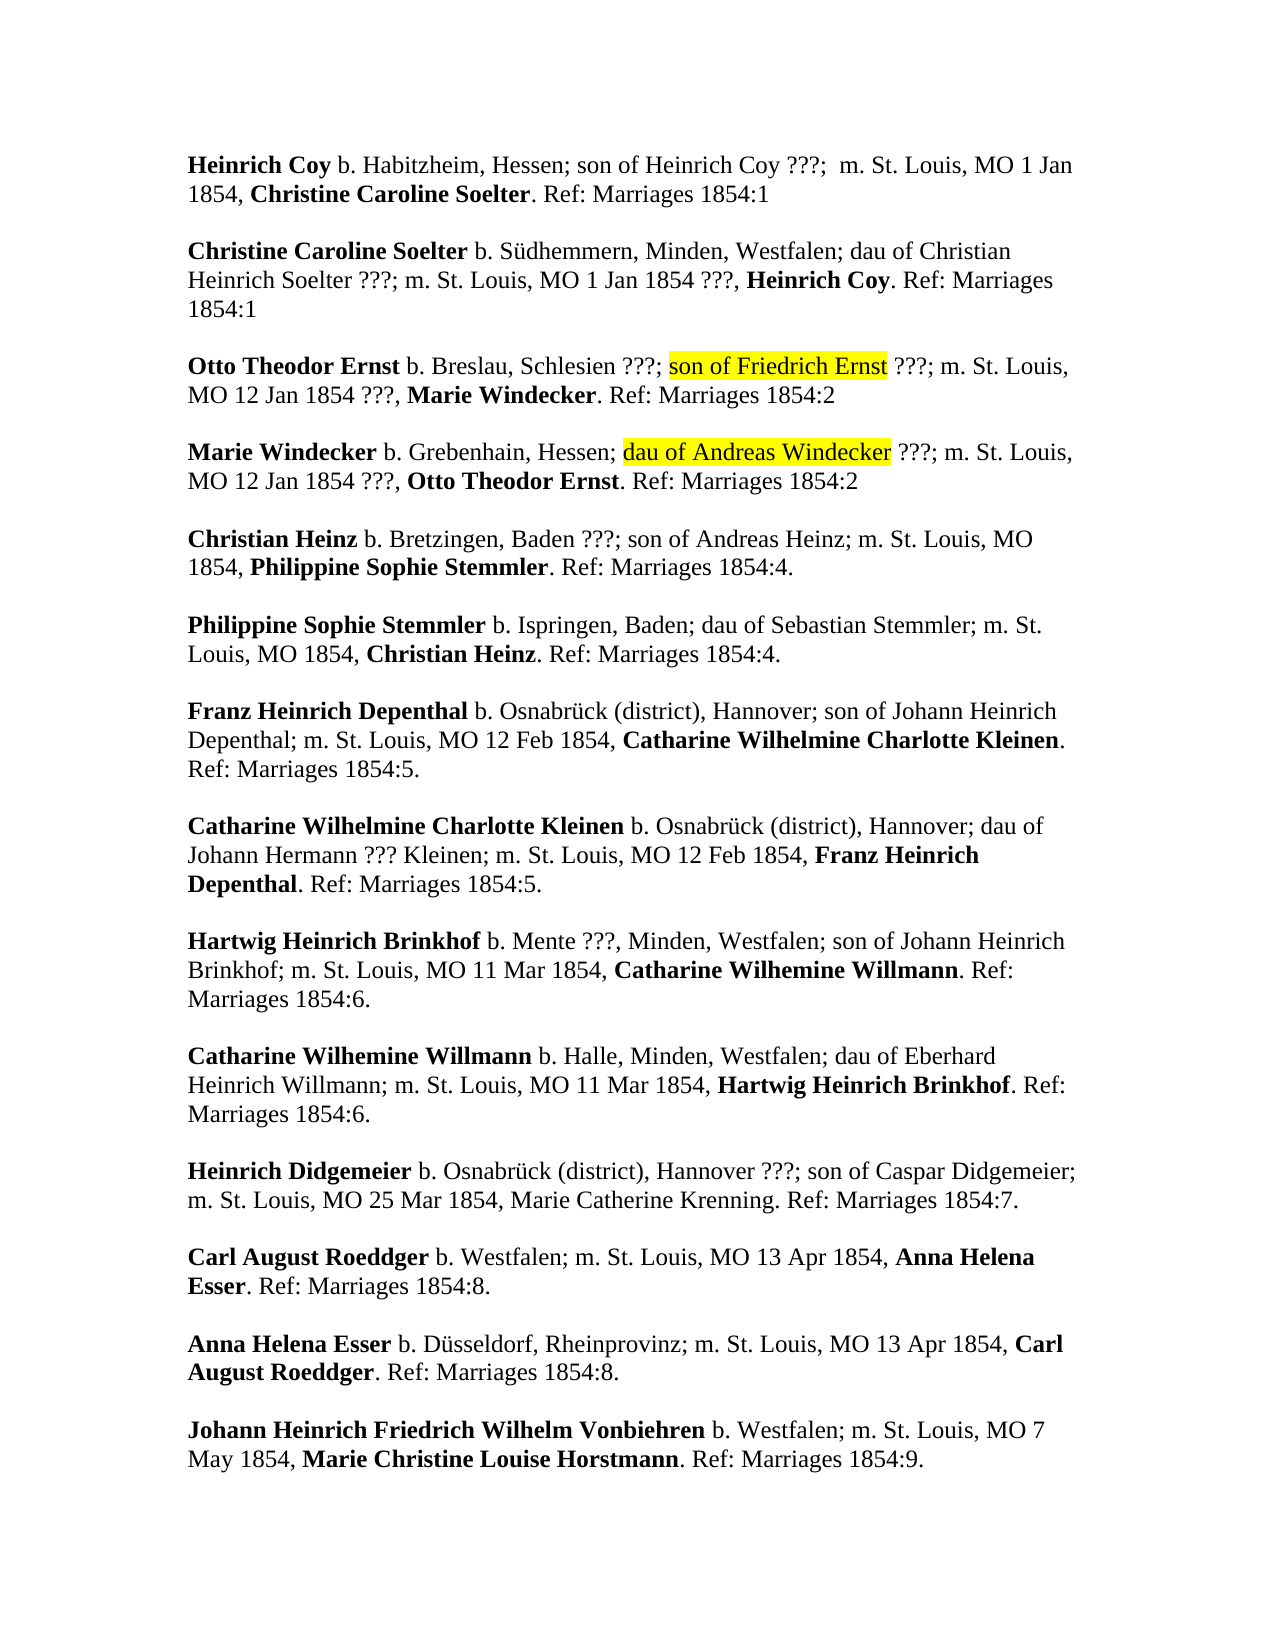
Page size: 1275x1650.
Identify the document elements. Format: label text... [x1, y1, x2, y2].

text Philippine Sophie Stemmler b. Ispringen, Baden; dau of Sebastian Stemmler; m. St. Louis, MO 1854, Christian Heinz. Ref: Marriages 1854:4. [187, 610, 1087, 667]
text Catharine Wilhemine Willmann b. Halle, Minden, Westfalen; dau of Eberhard Heinrich Willmann; m. St. Louis, MO 11 Mar 1854, Hartwig Heinrich Brinkhof. Ref: Marriages 1854:6. [187, 1041, 1087, 1127]
text Hartwig Heinrich Brinkhof b. Mente ???, Minden, Westfalen; son of Johann Heinrich Brinkhof; m. St. Louis, MO 11 Mar 1854, Catharine Wilhemine Willmann. Ref: Marriages 1854:6. [187, 926, 1087, 1012]
text Heinrich Coy b. Habitzheim, Hessen; son of Heinrich Coy ???; m. St. Louis, MO 1 Jan 1854, Christine Caroline Soelter. Ref: Marriages 1854:1 [187, 150, 1087, 207]
text Christine Caroline Soelter b. Südhemmern, Minden, Westfalen; dau of Christian Heinrich Soelter ???; m. St. Louis, MO 1 Jan 1854 ???, Heinrich Coy. Ref: Marriages 1854:1 [187, 236, 1087, 322]
text Catharine Wilhelmine Charlotte Kleinen b. Osnabrück (district), Hannover; dau of Johann Hermann ??? Kleinen; m. St. Louis, MO 12 Feb 1854, Franz Heinrich Depenthal. Ref: Marriages 1854:5. [187, 811, 1087, 897]
text Franz Heinrich Depenthal b. Osnabrück (district), Hannover; son of Johann Heinrich Depenthal; m. St. Louis, MO 12 Feb 1854, Catharine Wilhelmine Charlotte Kleinen. Ref: Marriages 1854:5. [187, 696, 1087, 782]
text Christian Heinz b. Bretzingen, Baden ???; son of Andreas Heinz; m. St. Louis, MO 1854, Philippine Sophie Stemmler. Ref: Marriages 1854:4. [187, 524, 1087, 581]
text Carl August Roeddger b. Westfalen; m. St. Louis, MO 13 Apr 1854, Anna Helena Esser. Ref: Marriages 1854:8. [187, 1242, 1087, 1300]
text Otto Theodor Ernst b. Breslau, Schlesien ???; son of Friedrich Ernst ???; m. St. Louis, MO 12 Jan 1854 ???, Marie Windecker. Ref: Marriages 1854:2 [187, 351, 1087, 409]
text Marie Windecker b. Grebenhain, Hessen; dau of Andreas Windecker ???; m. St. Louis, MO 12 Jan 1854 ???, Otto Theodor Ernst. Ref: Marriages 1854:2 [187, 437, 1087, 495]
text Anna Helena Esser b. Düsseldorf, Rheinprovinz; m. St. Louis, MO 13 Apr 1854, Carl August Roeddger. Ref: Marriages 1854:8. [187, 1329, 1087, 1386]
text Johann Heinrich Friedrich Wilhelm Vonbiehren b. Westfalen; m. St. Louis, MO 7 May 1854, Marie Christine Louise Horstmann. Ref: Marriages 1854:9. [187, 1415, 1087, 1472]
text Heinrich Didgemeier b. Osnabrück (district), Hannover ???; son of Caspar Didgemeier; m. St. Louis, MO 25 Mar 1854, Marie Catherine Krenning. Ref: Marriages 1854:7. [187, 1156, 1087, 1214]
